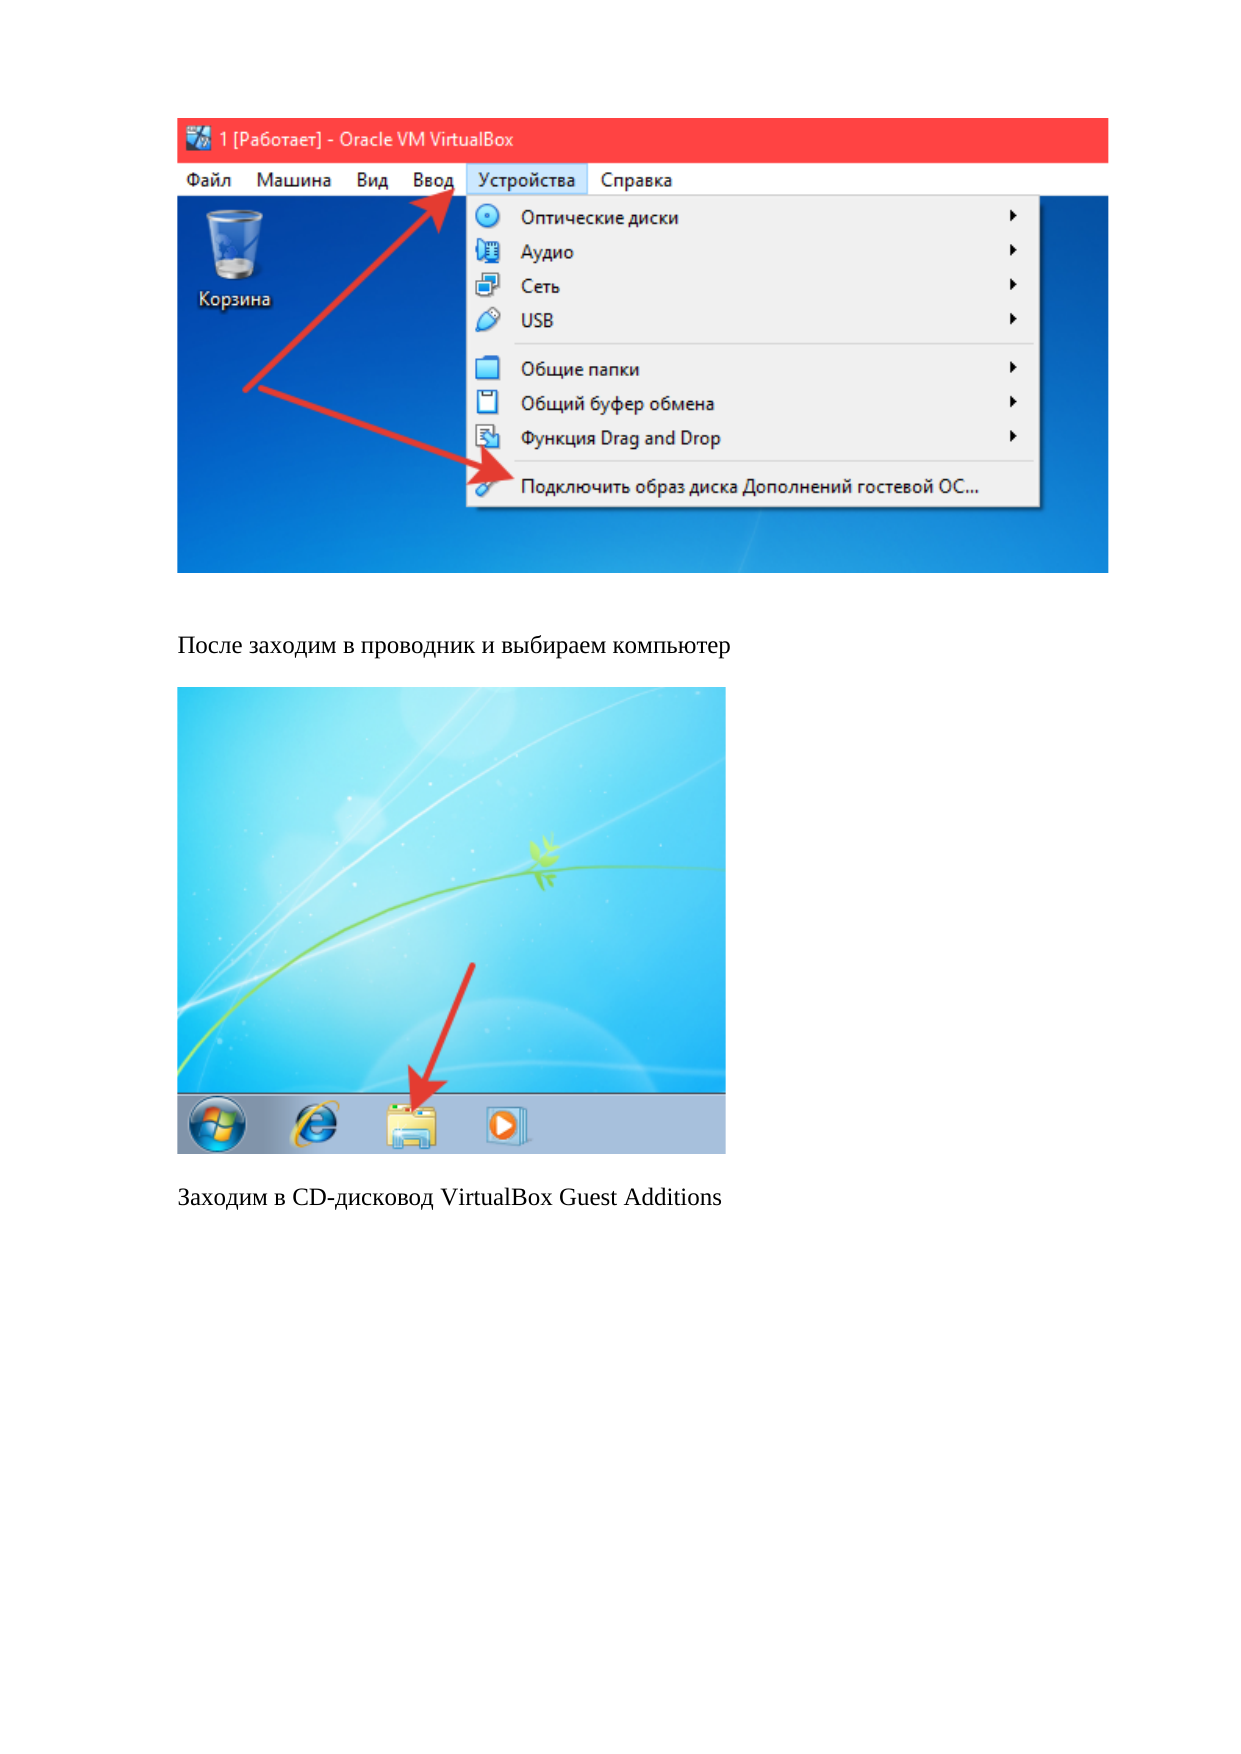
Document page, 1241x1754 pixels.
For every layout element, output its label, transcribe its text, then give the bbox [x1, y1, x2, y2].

picture [177, 118, 1109, 573]
text После заходим в проводник и выбираем компьютер [177, 630, 1152, 659]
picture [177, 687, 726, 1154]
text Заходим в CD-дисковод VirtualBox Guest Additions [177, 1182, 1152, 1211]
